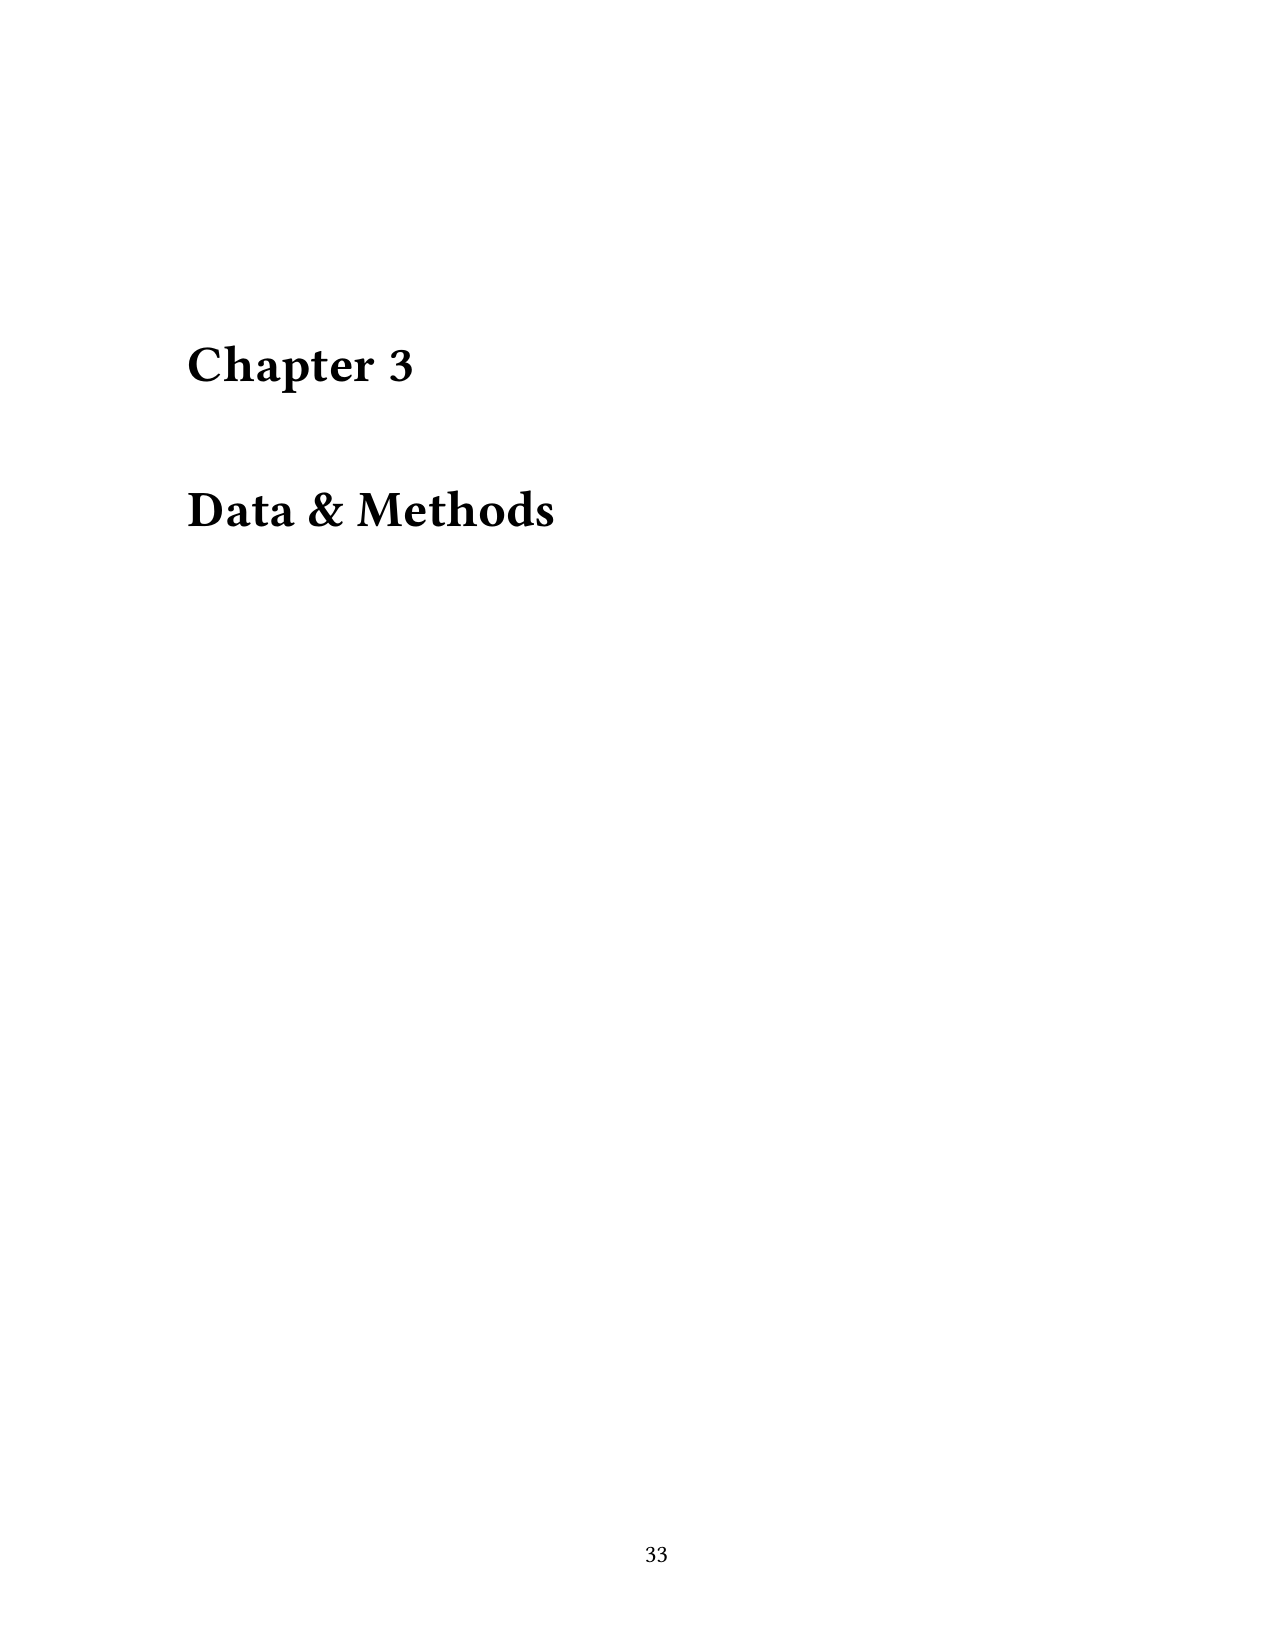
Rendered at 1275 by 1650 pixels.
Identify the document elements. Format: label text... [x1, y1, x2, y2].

text Chapter 3 [187, 336, 1171, 394]
text Data & Methods [187, 481, 1171, 539]
